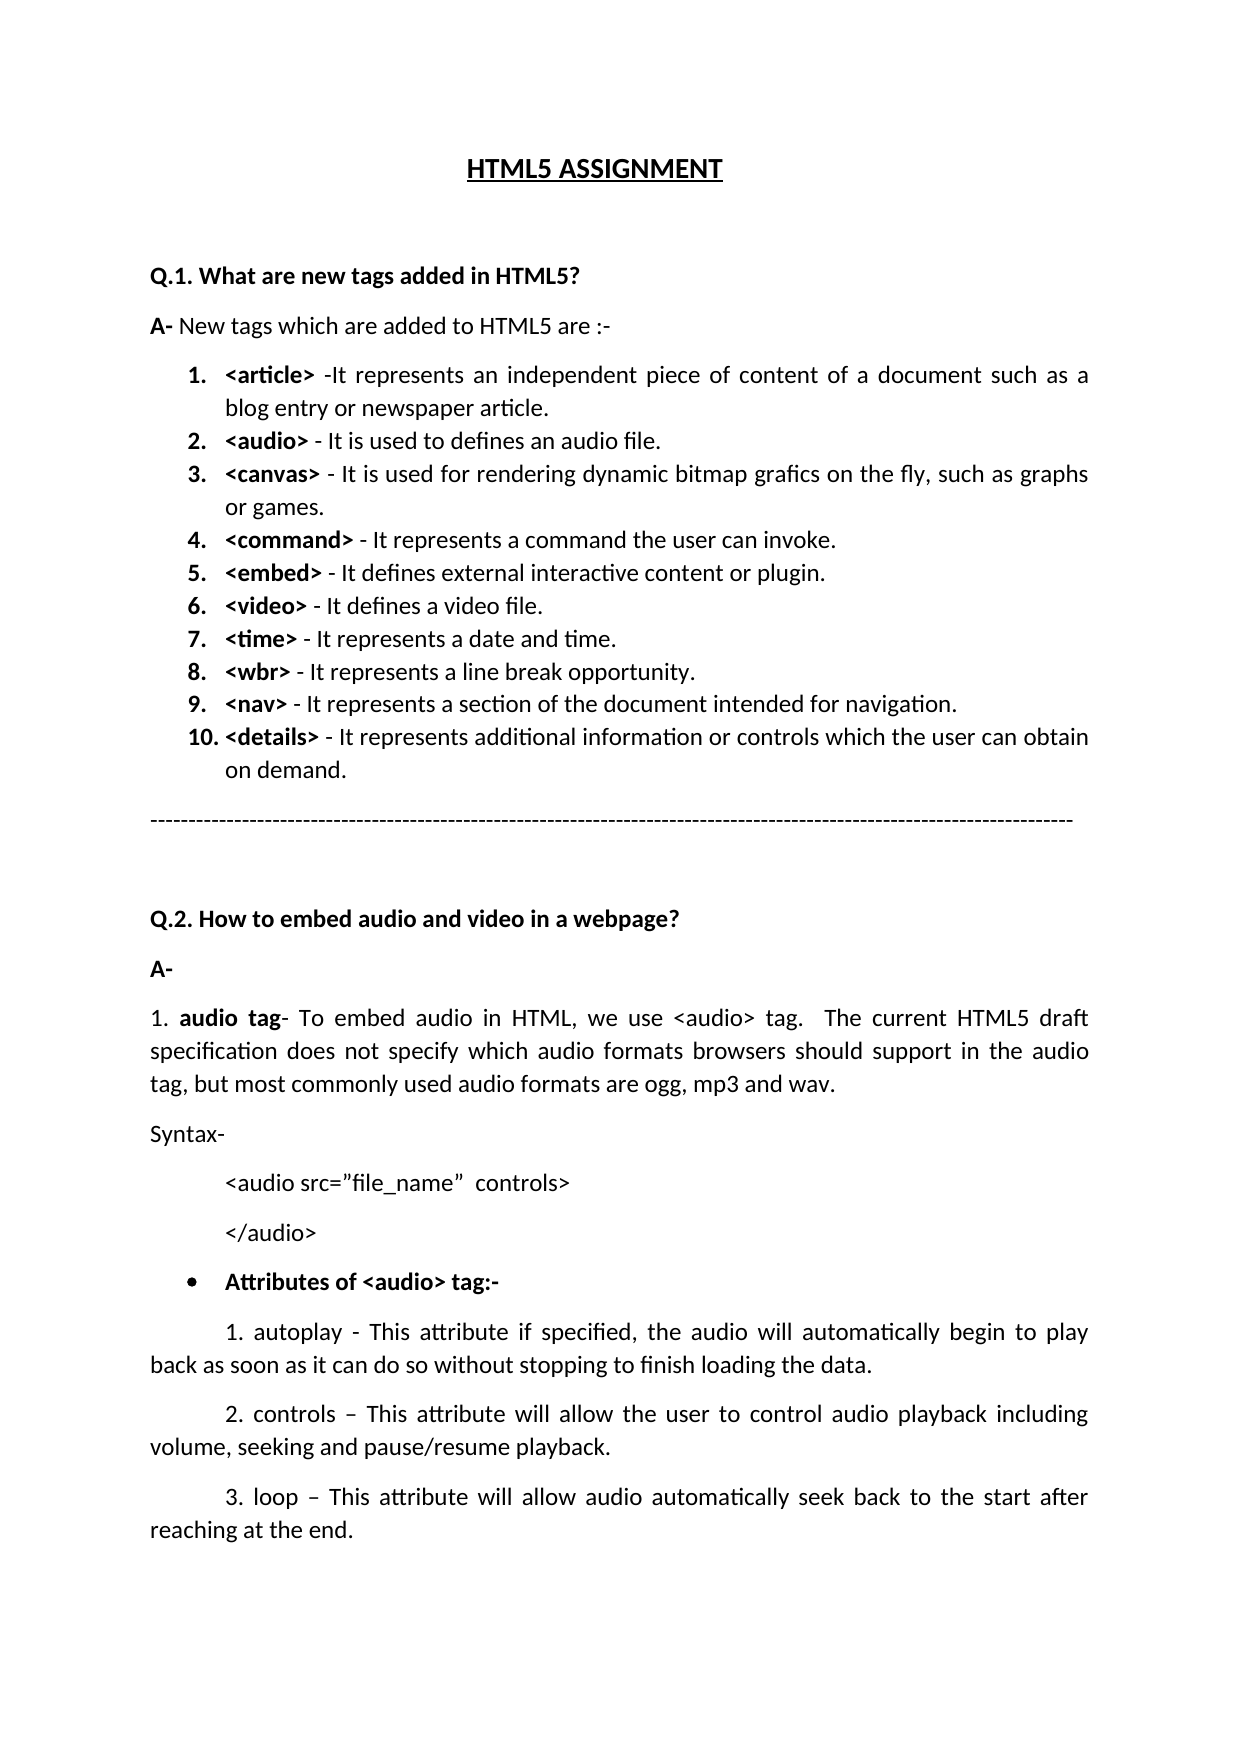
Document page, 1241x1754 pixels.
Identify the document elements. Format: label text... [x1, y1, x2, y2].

list <canvas> - It is used for rendering dynamic bitmap grafics on the fly, such as graphs or games. [187, 458, 1090, 522]
text HTML5 ASSIGNMENT [150, 150, 1090, 186]
text 2. controls – This attribute will allow the user to control audio playback including volume, seeking and pause/resume playback. [150, 1398, 1090, 1462]
text ------------------------------------------------------------------------------------------------------------------------- [150, 804, 1090, 834]
text 1. autoplay - This attribute if specified, the audio will automatically begin to play back as soon as it can do so without stopping to finish loading the data. [150, 1316, 1090, 1379]
text </audio> [225, 1217, 1090, 1247]
list Attributes of <audio> tag:- [187, 1266, 1090, 1297]
list <article> -It represents an independent piece of content of a document such as a blog entry or newspaper article. [187, 359, 1090, 423]
list <audio> - It is used to defines an audio file. [187, 425, 1090, 456]
text <audio src=”file_name” controls> [150, 1167, 1090, 1198]
list <wbr> - It represents a line break opportunity. [187, 656, 1090, 686]
list <command> - It represents a command the user can invoke. [187, 524, 1090, 554]
text A- New tags which are added to HTML5 are :- [150, 310, 1090, 340]
list <embed> - It defines external interactive content or plugin. [187, 557, 1090, 587]
list <video> - It defines a video file. [187, 590, 1090, 620]
list <time> - It represents a date and time. [187, 623, 1090, 653]
list <details> - It represents additional information or controls which the user can obtain on demand. [187, 721, 1090, 785]
text Q.1. What are new tags added in HTML5? [150, 260, 1090, 291]
text Q.2. How to embed audio and video in a webpage? [150, 903, 1090, 934]
text 1. audio tag- To embed audio in HTML, we use <audio> tag. The current HTML5 draft specification does not specify which audio formats browsers should support in the audio tag, but most commonly used audio formats are ogg, mp3 and wav. [150, 1002, 1090, 1099]
text Syntax- [150, 1118, 1090, 1148]
list <nav> - It represents a section of the document intended for navigation. [187, 688, 1090, 719]
text A- [150, 953, 1090, 983]
text 3. loop – This attribute will allow audio automatically seek back to the start after reaching at the end. [150, 1481, 1090, 1544]
